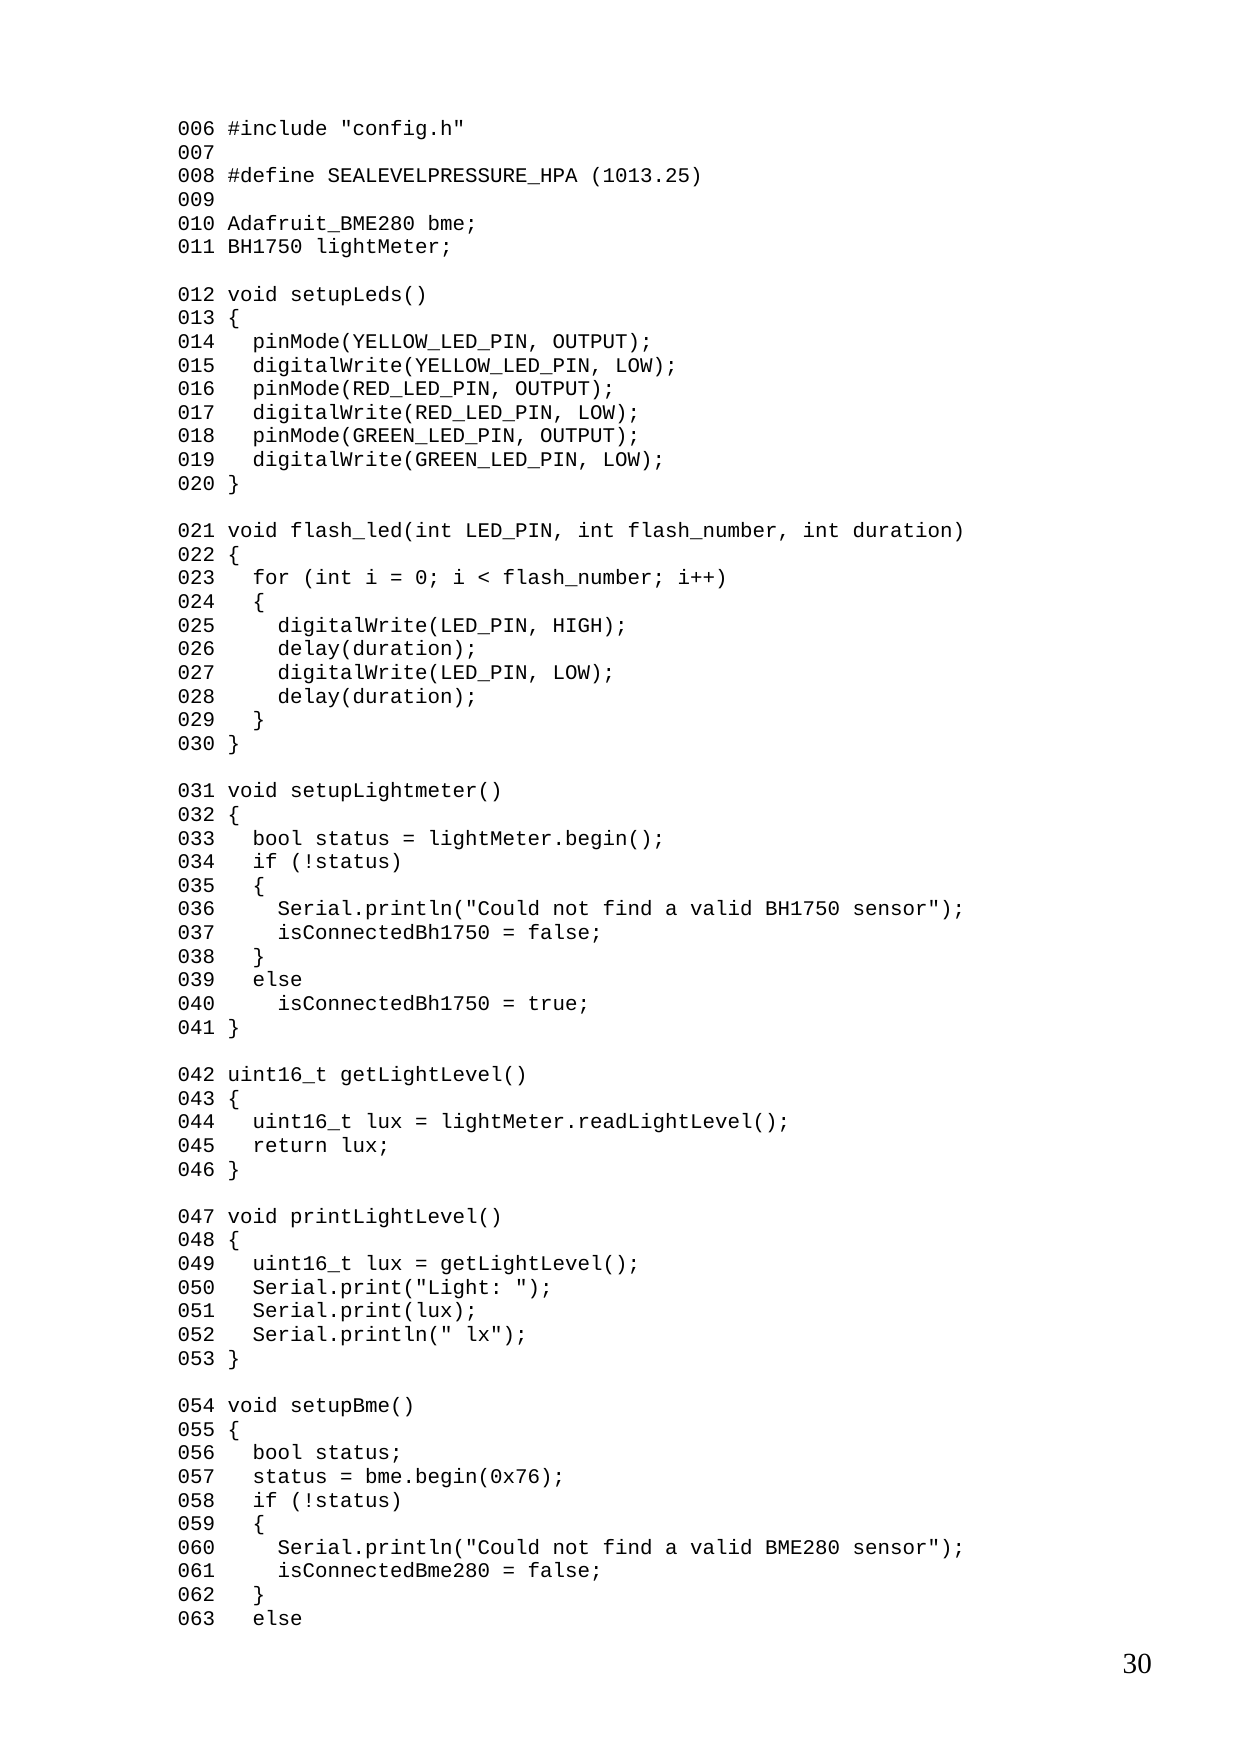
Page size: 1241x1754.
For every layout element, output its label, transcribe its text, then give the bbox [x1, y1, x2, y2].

text 062 } [177, 1584, 1152, 1608]
text 012 void setupLeds() [177, 284, 1152, 307]
text 019 digitalWrite(GREEN_LED_PIN, LOW); [177, 449, 1152, 473]
text 063 else [177, 1608, 1152, 1631]
text 023 for (int i = 0; i < flash_number; i++) [177, 567, 1152, 591]
text 025 digitalWrite(LED_PIN, HIGH); [177, 615, 1152, 638]
text 015 digitalWrite(YELLOW_LED_PIN, LOW); [177, 354, 1152, 378]
text 021 void flash_led(int LED_PIN, int flash_number, int duration) [177, 520, 1152, 544]
text 060 Serial.println("Could not find a valid BME280 sensor"); [177, 1537, 1152, 1561]
text 017 digitalWrite(RED_LED_PIN, LOW); [177, 402, 1152, 426]
text 030 } [177, 733, 1152, 757]
text 034 if (!status) [177, 851, 1152, 875]
text 053 } [177, 1348, 1152, 1371]
text 042 uint16_t getLightLevel() [177, 1064, 1152, 1088]
text 031 void setupLightmeter() [177, 780, 1152, 804]
text 020 } [177, 473, 1152, 496]
text 029 } [177, 709, 1152, 733]
text 036 Serial.println("Could not find a valid BH1750 sensor"); [177, 898, 1152, 922]
text 028 delay(duration); [177, 686, 1152, 709]
text 039 else [177, 969, 1152, 993]
text 014 pinMode(YELLOW_LED_PIN, OUTPUT); [177, 331, 1152, 354]
text 037 isConnectedBh1750 = false; [177, 922, 1152, 946]
text 016 pinMode(RED_LED_PIN, OUTPUT); [177, 378, 1152, 402]
text 043 { [177, 1088, 1152, 1111]
text 058 if (!status) [177, 1489, 1152, 1513]
text 047 void printLightLevel() [177, 1206, 1152, 1229]
text 051 Serial.print(lux); [177, 1300, 1152, 1324]
text 049 uint16_t lux = getLightLevel(); [177, 1253, 1152, 1277]
text 057 status = bme.begin(0x76); [177, 1466, 1152, 1489]
text 027 digitalWrite(LED_PIN, LOW); [177, 662, 1152, 686]
text 041 } [177, 1017, 1152, 1040]
text 046 } [177, 1158, 1152, 1182]
text 009 [177, 189, 1152, 213]
text 006 #include "config.h" [177, 118, 1152, 142]
text 048 { [177, 1229, 1152, 1253]
text 032 { [177, 804, 1152, 827]
text 045 return lux; [177, 1135, 1152, 1158]
text 050 Serial.print("Light: "); [177, 1277, 1152, 1300]
text 054 void setupBme() [177, 1395, 1152, 1419]
text 044 uint16_t lux = lightMeter.readLightLevel(); [177, 1111, 1152, 1135]
text 007 [177, 142, 1152, 165]
text 026 delay(duration); [177, 638, 1152, 662]
text 018 pinMode(GREEN_LED_PIN, OUTPUT); [177, 426, 1152, 449]
text 059 { [177, 1513, 1152, 1537]
text 024 { [177, 591, 1152, 615]
text 011 BH1750 lightMeter; [177, 236, 1152, 260]
text 008 #define SEALEVELPRESSURE_HPA (1013.25) [177, 165, 1152, 189]
text 052 Serial.println(" lx"); [177, 1324, 1152, 1348]
text 035 { [177, 875, 1152, 898]
text 010 Adafruit_BME280 bme; [177, 213, 1152, 236]
text 055 { [177, 1419, 1152, 1442]
text 061 isConnectedBme280 = false; [177, 1561, 1152, 1584]
text 013 { [177, 307, 1152, 331]
text 022 { [177, 544, 1152, 567]
text 033 bool status = lightMeter.begin(); [177, 827, 1152, 851]
text 056 bool status; [177, 1442, 1152, 1466]
text 040 isConnectedBh1750 = true; [177, 993, 1152, 1017]
text 038 } [177, 946, 1152, 969]
